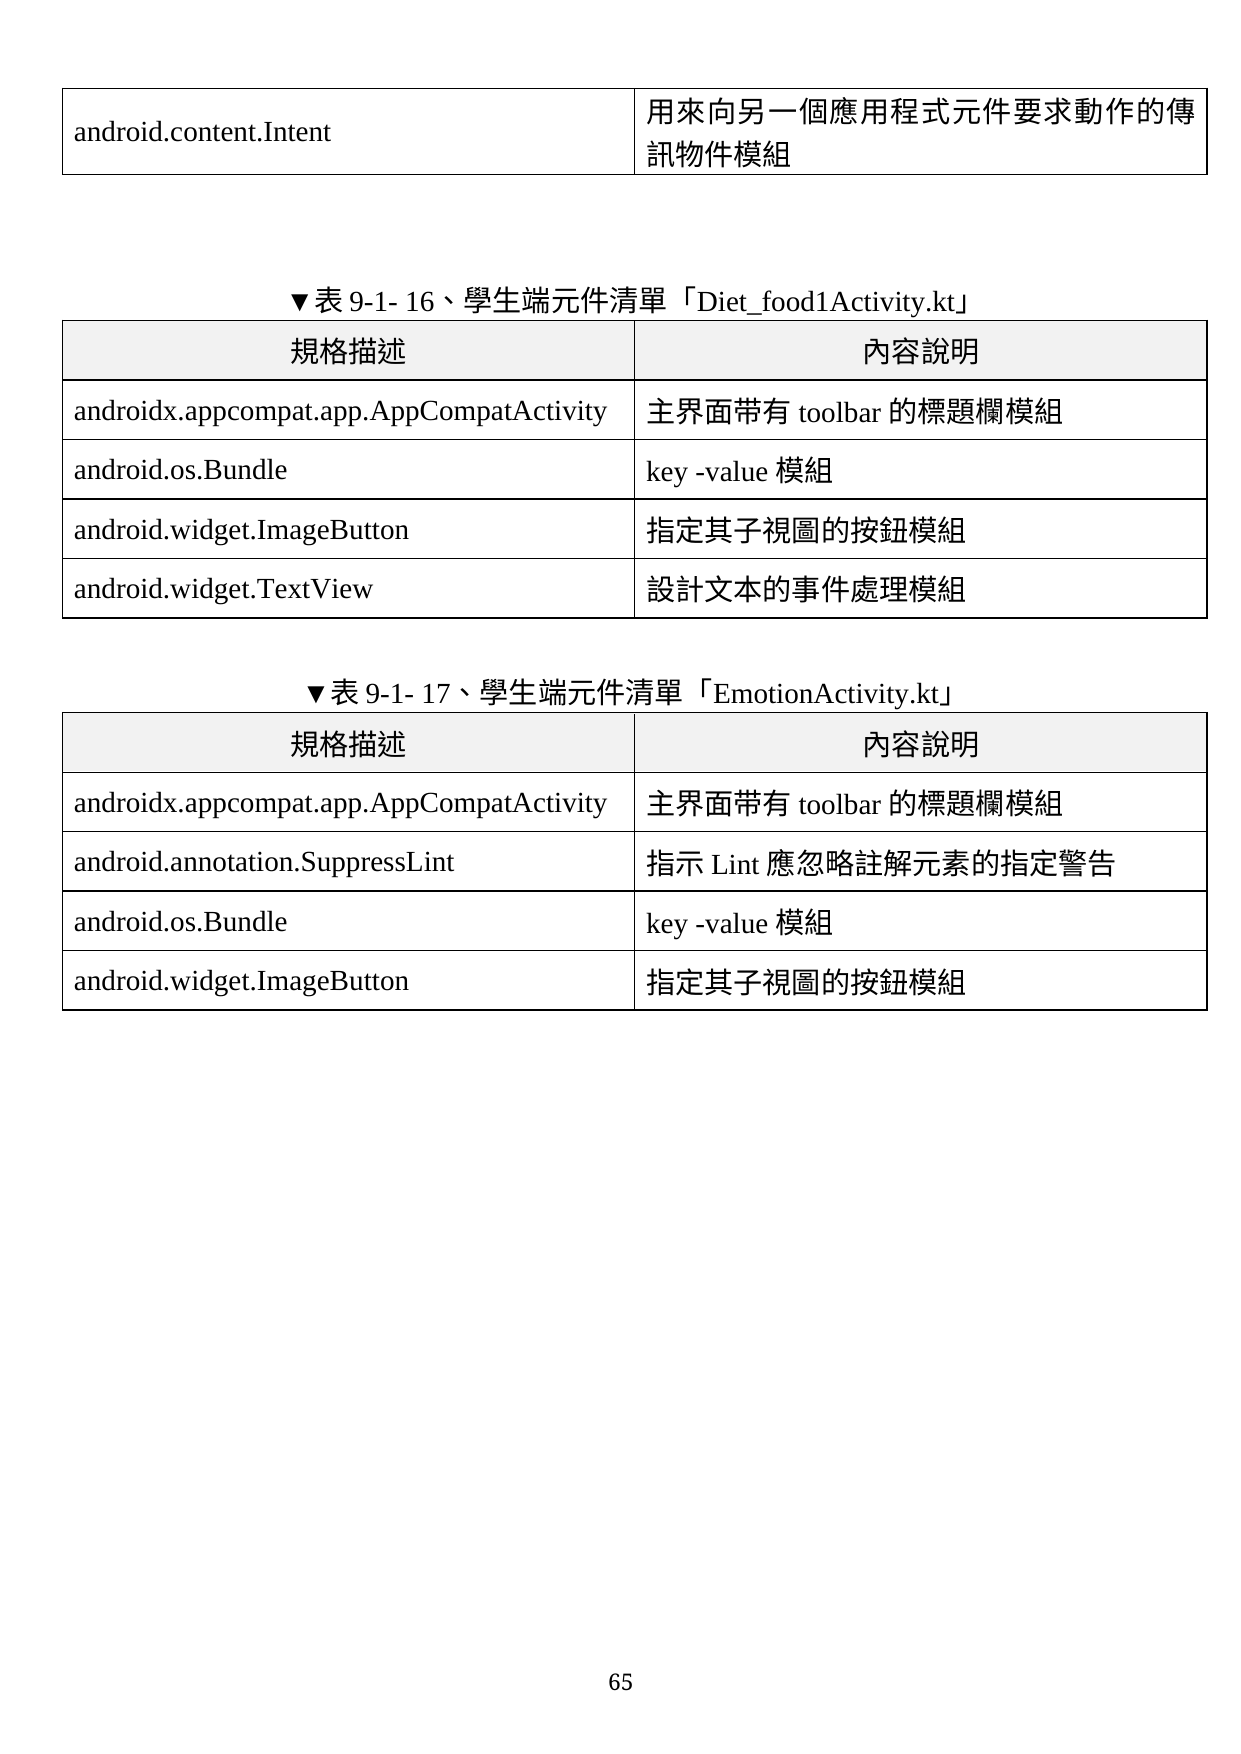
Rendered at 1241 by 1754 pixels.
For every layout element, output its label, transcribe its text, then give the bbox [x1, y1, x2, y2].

table_header 內容說明 [635, 713, 1206, 771]
table_cell 指定其子視圖的按鈕模組 [635, 951, 1206, 1009]
table_header 規格描述 [63, 321, 634, 379]
table_cell 設計文本的事件處理模組 [635, 559, 1206, 617]
table_cell androidx.appcompat.app.AppCompatActivity [63, 773, 634, 831]
table_header 內容說明 [635, 321, 1206, 379]
table_cell 主界面带有 toolbar 的標題欄模組 [635, 381, 1206, 438]
table_header 規格描述 [63, 713, 634, 771]
table_cell android.annotation.SuppressLint [63, 832, 634, 890]
table_cell android.widget.ImageButton [63, 951, 634, 1009]
table_cell key -value 模組 [635, 892, 1206, 950]
table_cell 主界面带有 toolbar 的標題欄模組 [635, 773, 1206, 831]
table_cell android.os.Bundle [63, 440, 634, 498]
table_cell android.widget.TextView [63, 559, 634, 617]
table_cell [63, 381, 634, 438]
text ▼表9-1- 16、學生端元件清單「Diet_food1Activity.kt」 [62, 277, 1207, 319]
text ▼表9-1- 17、學生端元件清單「EmotionActivity.kt」 [62, 669, 1207, 712]
table_cell android.content.Intent [63, 89, 634, 174]
table_cell 指示 Lint 應忽略註解元素的指定警告 [635, 832, 1206, 890]
table_cell key -value 模組 [635, 440, 1206, 498]
table_cell 指定其子視圖的按鈕模組 [635, 500, 1206, 557]
table_cell android.widget.ImageButton [63, 500, 634, 557]
table_cell android.os.Bundle [63, 892, 634, 950]
table_cell 用來向另一個應用程式元件要求動作的傳訊物件模組 [635, 89, 1206, 174]
